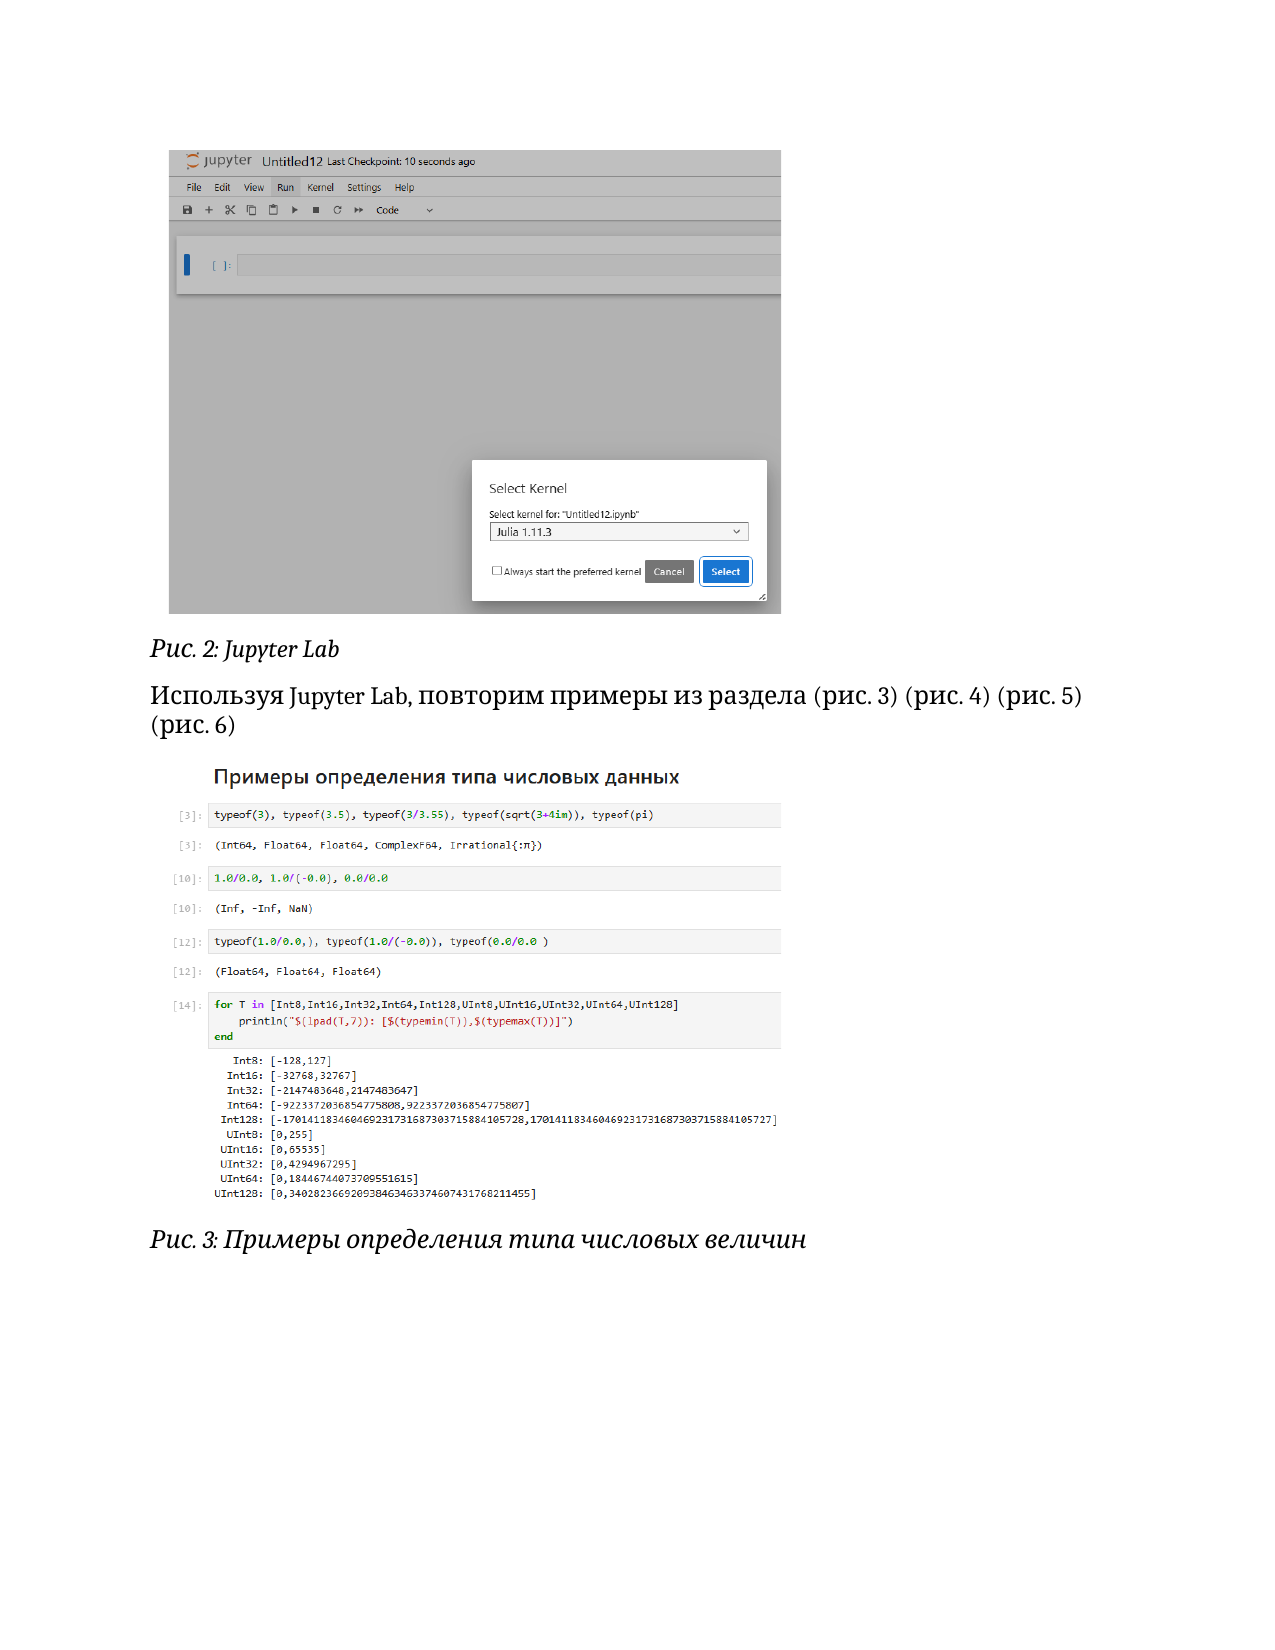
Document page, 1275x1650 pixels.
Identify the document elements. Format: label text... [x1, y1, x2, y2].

picture [168, 150, 782, 614]
text Рис. 2: Jupyter Lab [150, 635, 1125, 663]
text Рис. 3: Примеры определения типа числовых величин [150, 1226, 1125, 1255]
text Используя Jupyter Lab, повторим примеры из раздела (рис. 3) (рис. 4) (рис. 5) (рис. 6) [150, 682, 1125, 740]
picture [168, 758, 782, 1206]
